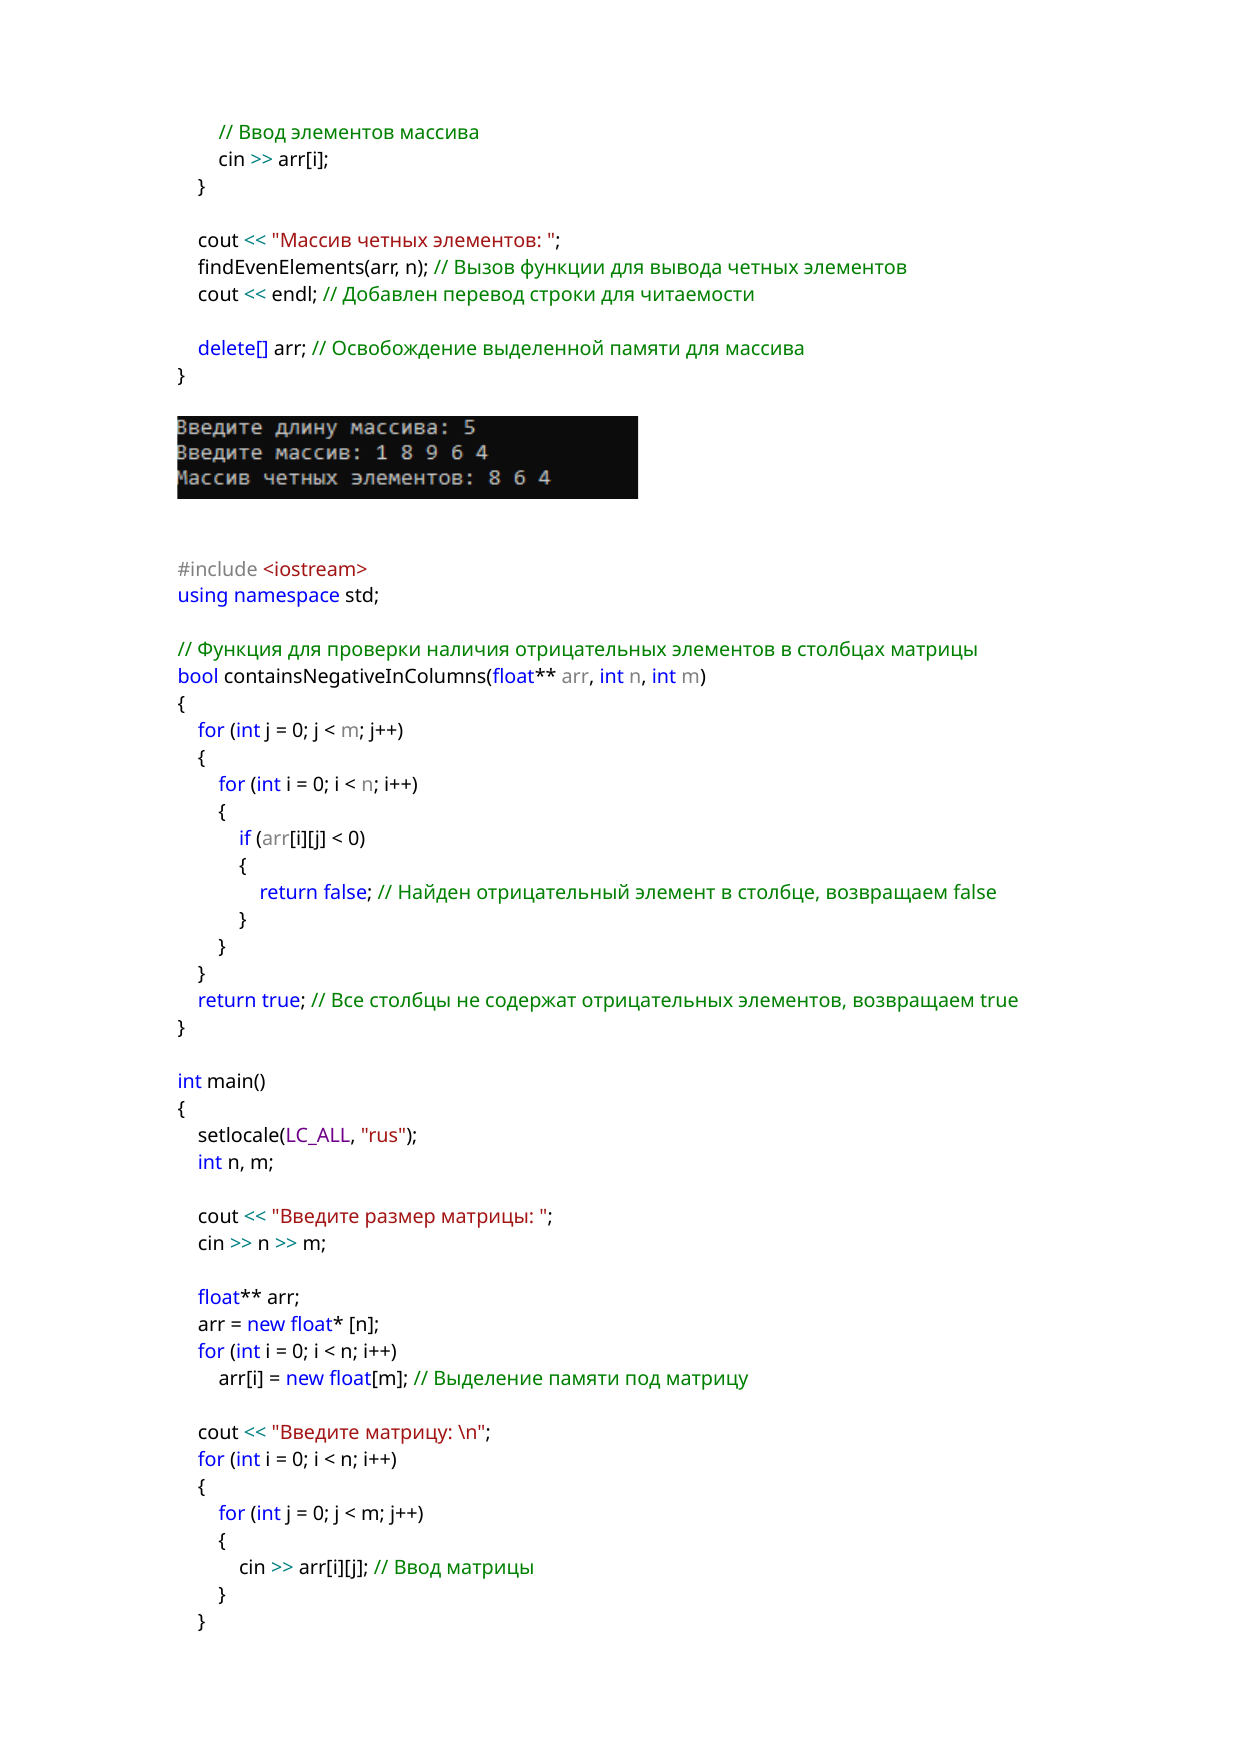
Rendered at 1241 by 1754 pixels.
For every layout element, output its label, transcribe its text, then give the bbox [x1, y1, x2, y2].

text for (int j = 0; j < m; j++) [177, 717, 1152, 744]
text arr = new float* [n]; [177, 1310, 1152, 1337]
text } [177, 906, 1152, 932]
picture [177, 416, 639, 499]
text } [177, 1607, 1152, 1634]
text { [177, 1526, 1152, 1553]
text delete[] arr; // Освобождение выделенной памяти для массива [177, 334, 1152, 361]
text findEvenElements(arr, n); // Вызов функции для вывода четных элементов [177, 253, 1152, 280]
text // Функция для проверки наличия отрицательных элементов в столбцах матрицы [177, 636, 1152, 663]
text bool containsNegativeInColumns(float** arr, int n, int m) [177, 663, 1152, 690]
text cout << "Массив четных элементов: "; [177, 226, 1152, 253]
text { [177, 1094, 1152, 1121]
text #include <iostream> [177, 388, 1152, 582]
text } [177, 932, 1152, 959]
text // Ввод элементов массива [177, 118, 1152, 145]
text float** arr; [177, 1283, 1152, 1310]
text cout << "Введите матрицу: \n"; [177, 1418, 1152, 1445]
text cout << "Введите размер матрицы: "; [177, 1202, 1152, 1229]
text int main() [177, 1067, 1152, 1094]
text for (int j = 0; j < m; j++) [177, 1499, 1152, 1526]
text for (int i = 0; i < n; i++) [177, 1445, 1152, 1472]
text using namespace std; [177, 582, 1152, 609]
text } [177, 361, 1152, 388]
text arr[i] = new float[m]; // Выделение памяти под матрицу [177, 1364, 1152, 1391]
text if (arr[i][j] < 0) [177, 824, 1152, 852]
text setlocale(LC_ALL, "rus"); [177, 1121, 1152, 1148]
text cin >> n >> m; [177, 1229, 1152, 1256]
text for (int i = 0; i < n; i++) [177, 1337, 1152, 1364]
text cin >> arr[i]; [177, 145, 1152, 172]
text } [177, 172, 1152, 199]
text for (int i = 0; i < n; i++) [177, 771, 1152, 798]
text { [177, 852, 1152, 878]
text } [177, 959, 1152, 986]
text int n, m; [177, 1148, 1152, 1175]
text { [177, 744, 1152, 771]
text return true; // Все столбцы не содержат отрицательных элементов, возвращаем true [177, 986, 1152, 1013]
text } [177, 1580, 1152, 1607]
text cin >> arr[i][j]; // Ввод матрицы [177, 1553, 1152, 1580]
text return false; // Найден отрицательный элемент в столбце, возвращаем false [177, 878, 1152, 906]
text { [177, 690, 1152, 717]
text { [177, 1472, 1152, 1499]
text cout << endl; // Добавлен перевод строки для читаемости [177, 280, 1152, 307]
text } [177, 1013, 1152, 1040]
text { [177, 798, 1152, 824]
